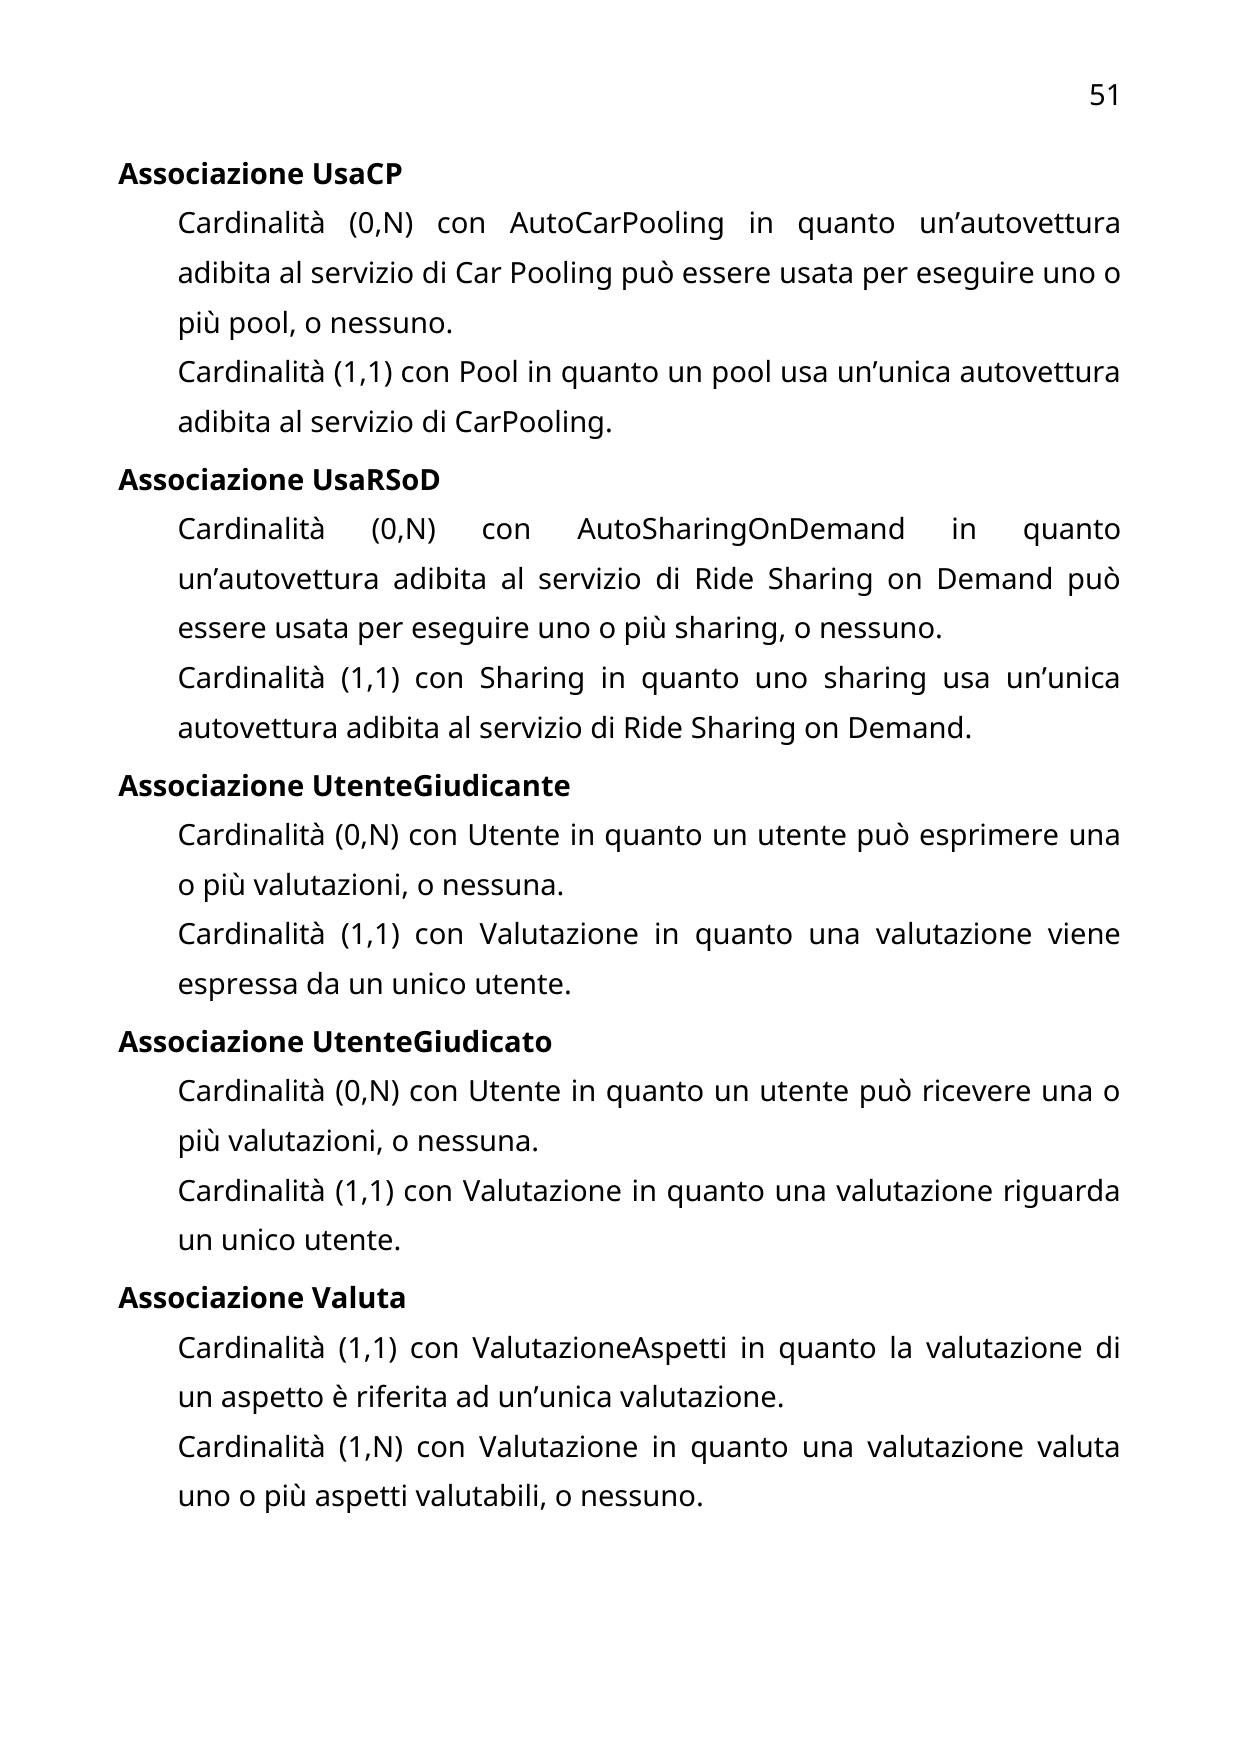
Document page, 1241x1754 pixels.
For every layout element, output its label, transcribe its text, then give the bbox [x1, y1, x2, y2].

text Cardinalità (0,N) con AutoSharingOnDemand in quanto un’autovettura adibita al servizio di Ride Sharing on Demand può essere usata per eseguire uno o più sharing, o nessuno. [177, 508, 1122, 647]
subtitle Associazione Valuta [118, 1277, 1122, 1317]
text Cardinalità (1,1) con ValutazioneAspetti in quanto la valutazione di un aspetto è riferita ad un’unica valutazione. [177, 1327, 1122, 1416]
text Cardinalità (0,N) con Utente in quanto un utente può esprimere una o più valutazioni, o nessuna. [177, 814, 1122, 904]
text Cardinalità (0,N) con Utente in quanto un utente può ricevere una o più valutazioni, o nessuna. [177, 1071, 1122, 1160]
text Cardinalità (0,N) con AutoCarPooling in quanto un’autovettura adibita al servizio di Car Pooling può essere usata per eseguire uno o più pool, o nessuno. [177, 203, 1122, 342]
text Cardinalità (1,1) con Valutazione in quanto una valutazione riguarda un unico utente. [177, 1170, 1122, 1259]
text Cardinalità (1,1) con Sharing in quanto uno sharing usa un’unica autovettura adibita al servizio di Ride Sharing on Demand. [177, 657, 1122, 747]
subtitle Associazione UsaRSoD [118, 459, 1122, 499]
text Cardinalità (1,1) con Valutazione in quanto una valutazione viene espressa da un unico utente. [177, 913, 1122, 1003]
subtitle Associazione UsaCP [118, 153, 1122, 193]
text Cardinalità (1,1) con Pool in quanto un pool usa un’unica autovettura adibita al servizio di CarPooling. [177, 351, 1122, 441]
text Cardinalità (1,N) con Valutazione in quanto una valutazione valuta uno o più aspetti valutabili, o nessuno. [177, 1426, 1122, 1515]
subtitle Associazione UtenteGiudicante [118, 765, 1122, 804]
subtitle Associazione UtenteGiudicato [118, 1021, 1122, 1061]
